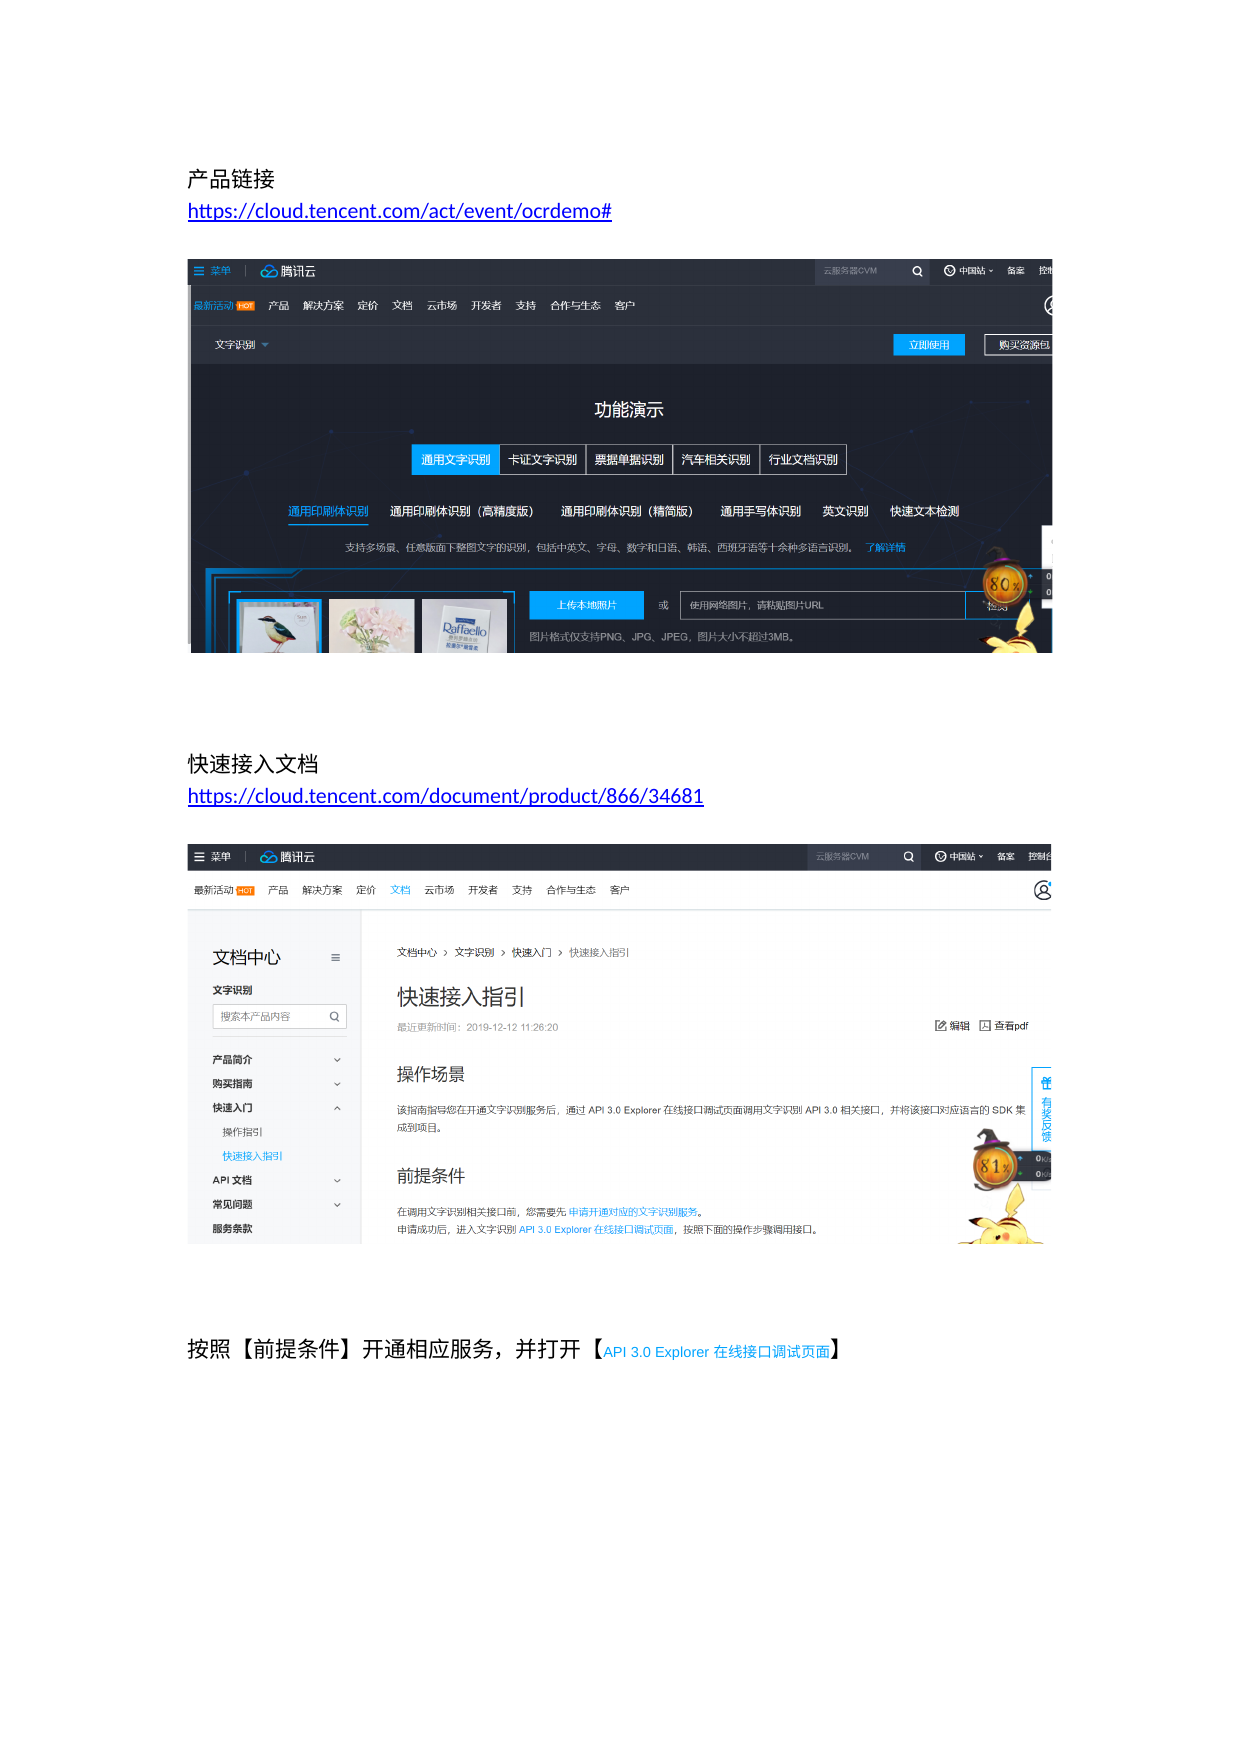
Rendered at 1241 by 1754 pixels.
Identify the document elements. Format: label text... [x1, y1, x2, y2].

picture [187, 259, 1053, 653]
text 产品链接 [187, 162, 1053, 194]
text 按照【前提条件】开通相应服务，并打开【API 3.0 Explorer 在线接口调试页面】 [187, 1332, 1053, 1364]
text 快速接入文档 [187, 747, 1053, 779]
text https://cloud.tencent.com/act/event/ocrdemo# [187, 194, 1053, 227]
text https://cloud.tencent.com/document/product/866/34681 [187, 779, 1053, 812]
picture [187, 844, 1052, 1244]
